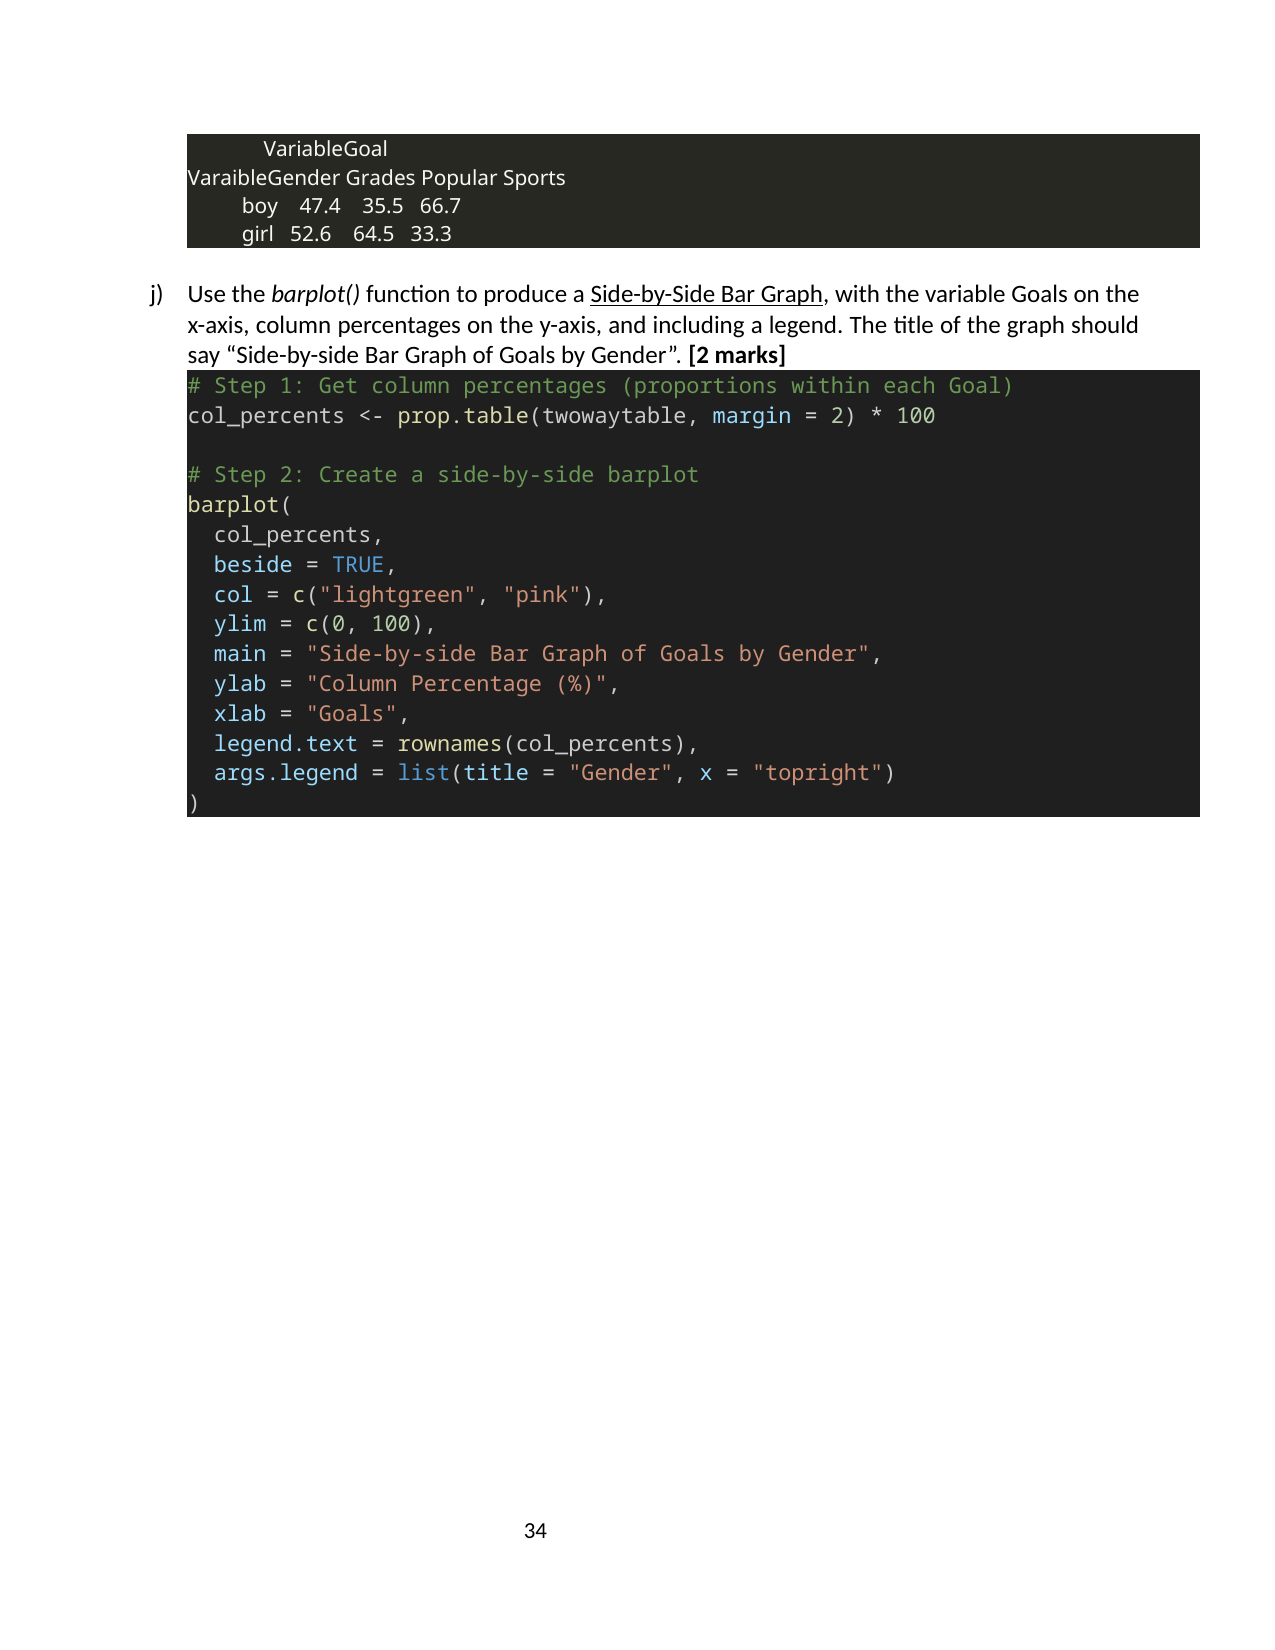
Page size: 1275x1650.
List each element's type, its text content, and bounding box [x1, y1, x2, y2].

text col_percents, [187, 519, 1200, 549]
text barplot( [187, 489, 1200, 519]
text boy 47.4 35.5 66.7 [187, 191, 1200, 219]
text ) [187, 787, 1200, 817]
text beside = TRUE, [187, 549, 1200, 579]
text ylim = c(0, 100), [187, 608, 1200, 638]
text col = c("lightgreen", "pink"), [187, 579, 1200, 608]
text xlab = "Goals", [187, 698, 1200, 728]
text # Step 2: Create a side-by-side barplot [187, 459, 1200, 489]
text # Step 1: Get column percentages (proportions within each Goal) [187, 370, 1200, 400]
list Use the barplot() function to produce a Side-by-Side Bar Graph, with the variable Goals on the x-axis, column percentages on the y-axis, and including a legend. The title of the graph should say “Side-by-side Bar Graph of Goals by Gender”. [2 marks] [150, 278, 1140, 370]
text main = "Side-by-side Bar Graph of Goals by Gender", [187, 638, 1200, 668]
text legend.text = rownames(col_percents), [187, 728, 1200, 757]
text VariableGoal [187, 134, 1200, 163]
text ylab = "Column Percentage (%)", [187, 668, 1200, 698]
text VaraibleGender Grades Popular Sports [187, 163, 1200, 191]
text args.legend = list(title = "Gender", x = "topright") [187, 757, 1200, 787]
text girl 52.6 64.5 33.3 [187, 219, 1200, 248]
text col_percents <- prop.table(twowaytable, margin = 2) * 100 [187, 400, 1200, 430]
